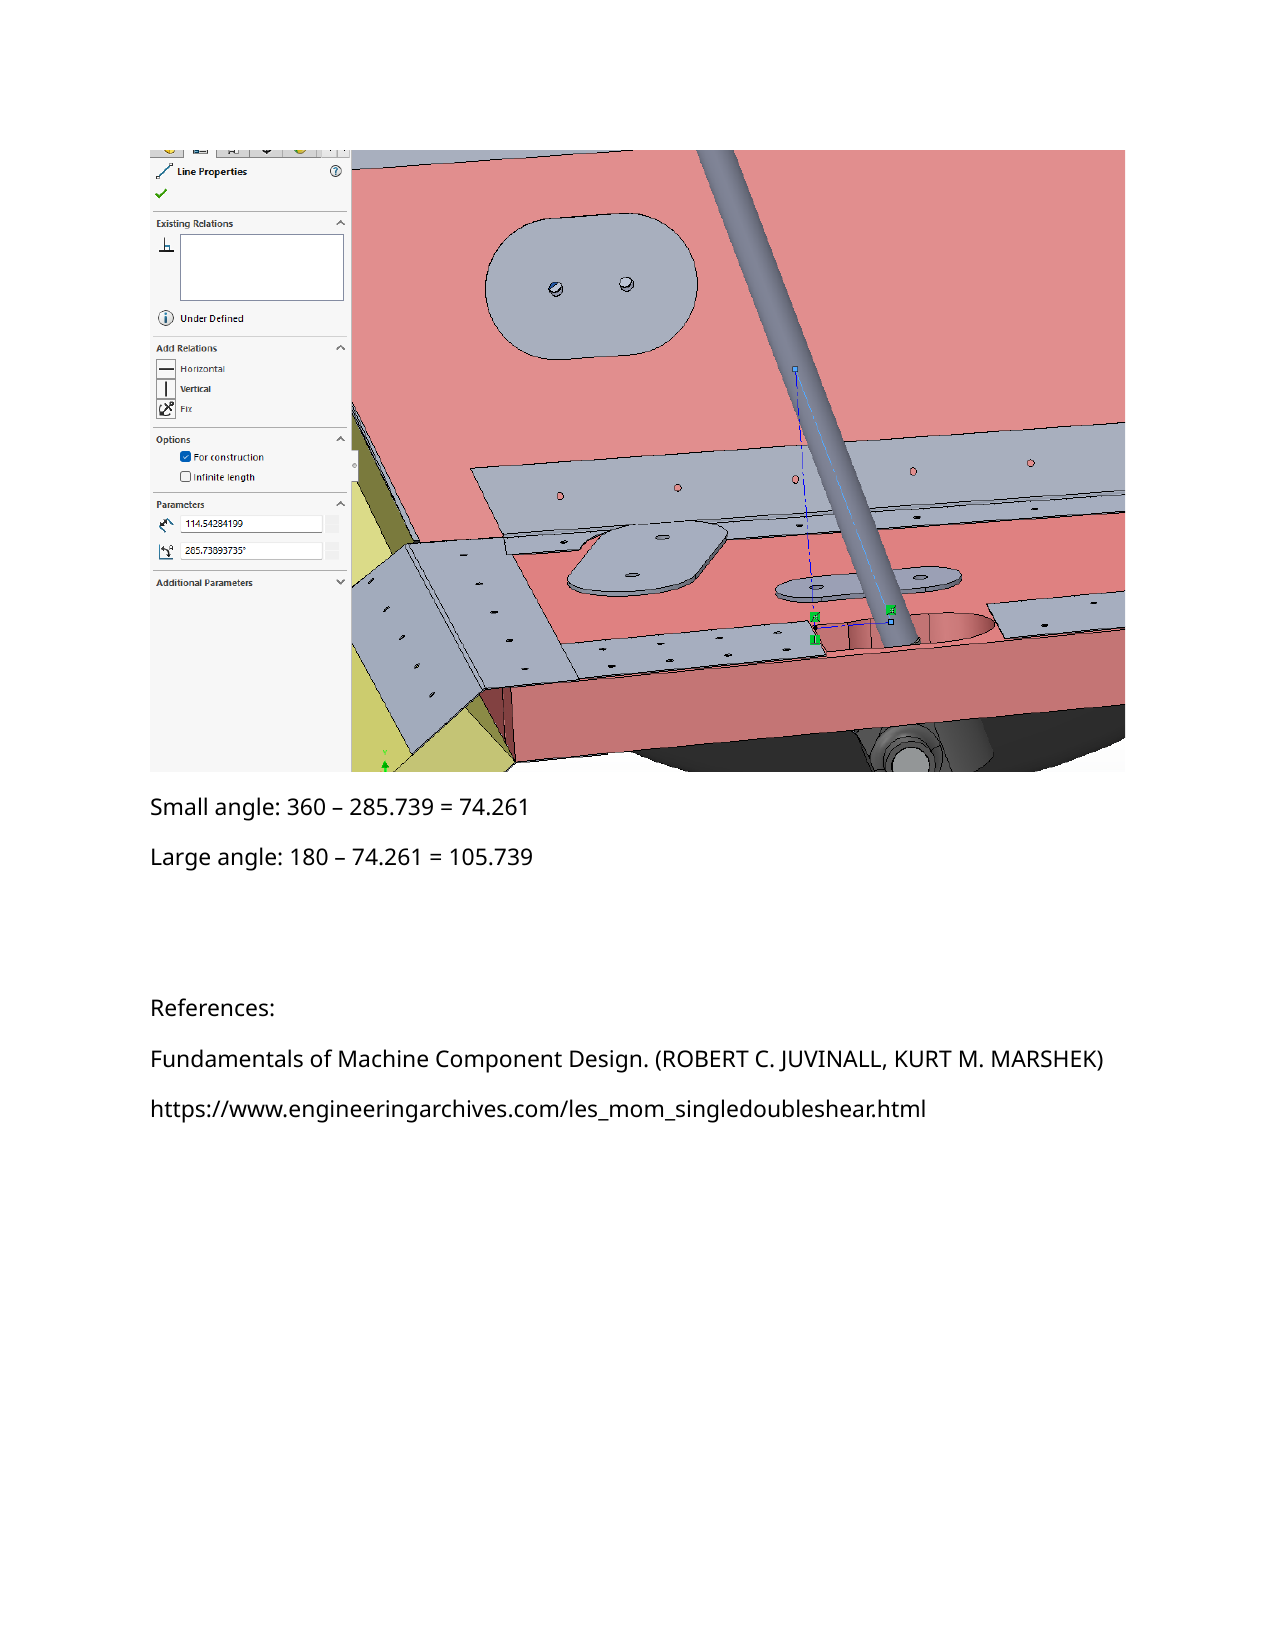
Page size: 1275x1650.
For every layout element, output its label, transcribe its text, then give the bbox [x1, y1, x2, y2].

text Large angle: 180 – 74.261 = 105.739 [150, 841, 1125, 872]
text References: [150, 992, 1125, 1023]
text Small angle: 360 – 285.739 = 74.261 [150, 791, 1125, 822]
text https://www.engineeringarchives.com/les_mom_singledoubleshear.html [150, 1093, 1125, 1124]
text Fundamentals of Machine Component Design. (ROBERT C. JUVINALL, KURT M. MARSHEK) [150, 1043, 1125, 1074]
picture [150, 150, 1125, 772]
